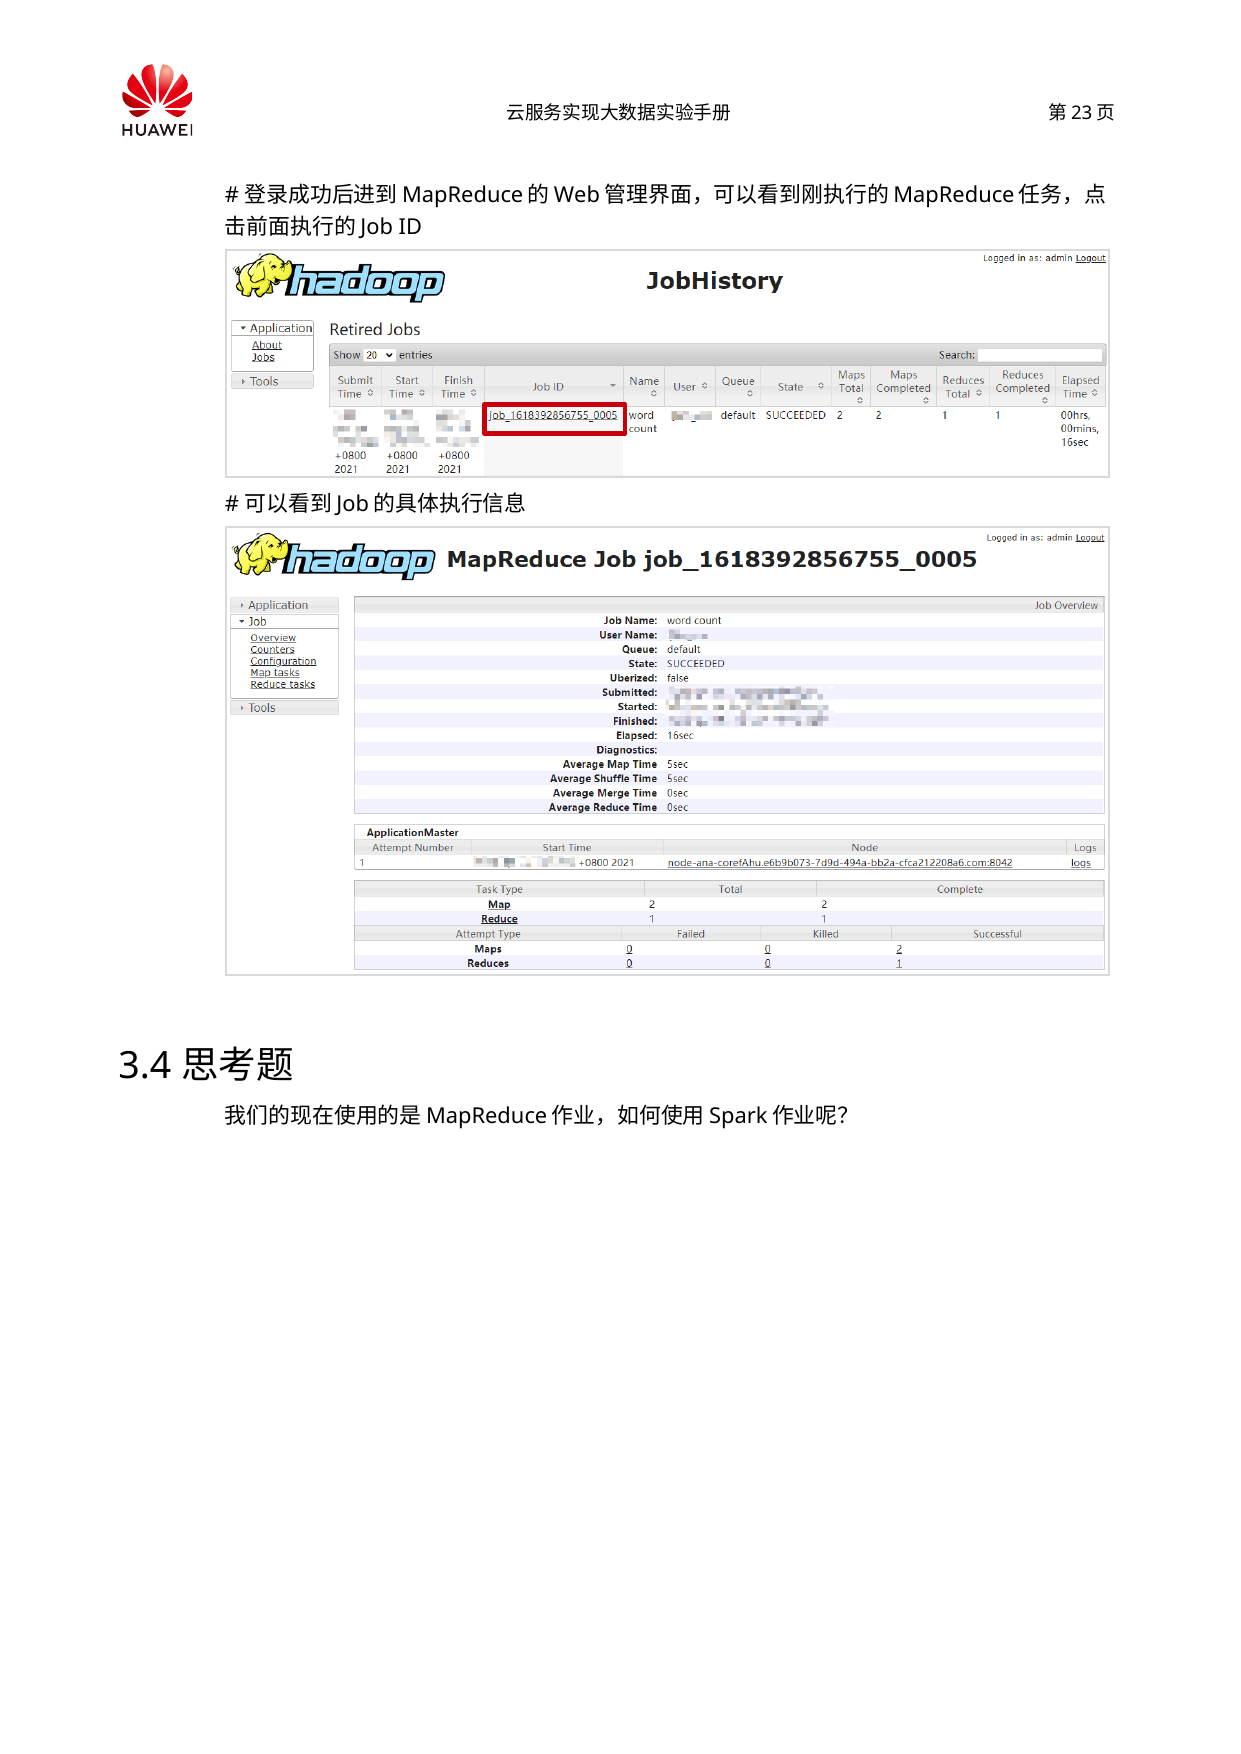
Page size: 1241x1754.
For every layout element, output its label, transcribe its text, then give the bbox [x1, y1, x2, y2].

text # 可以看到Job的具体执行信息 [224, 486, 1122, 518]
text 我们的现在使用的是MapReduce作业，如何使用Spark作业呢？ [224, 1098, 1122, 1130]
picture [122, 64, 193, 136]
subtitle 思考题 [118, 1038, 1122, 1089]
text # 登录成功后进到MapReduce的Web管理界面，可以看到刚执行的MapReduce任务，点击前面执行的Job ID [224, 177, 1122, 241]
picture [227, 528, 1108, 974]
picture [227, 251, 1108, 476]
